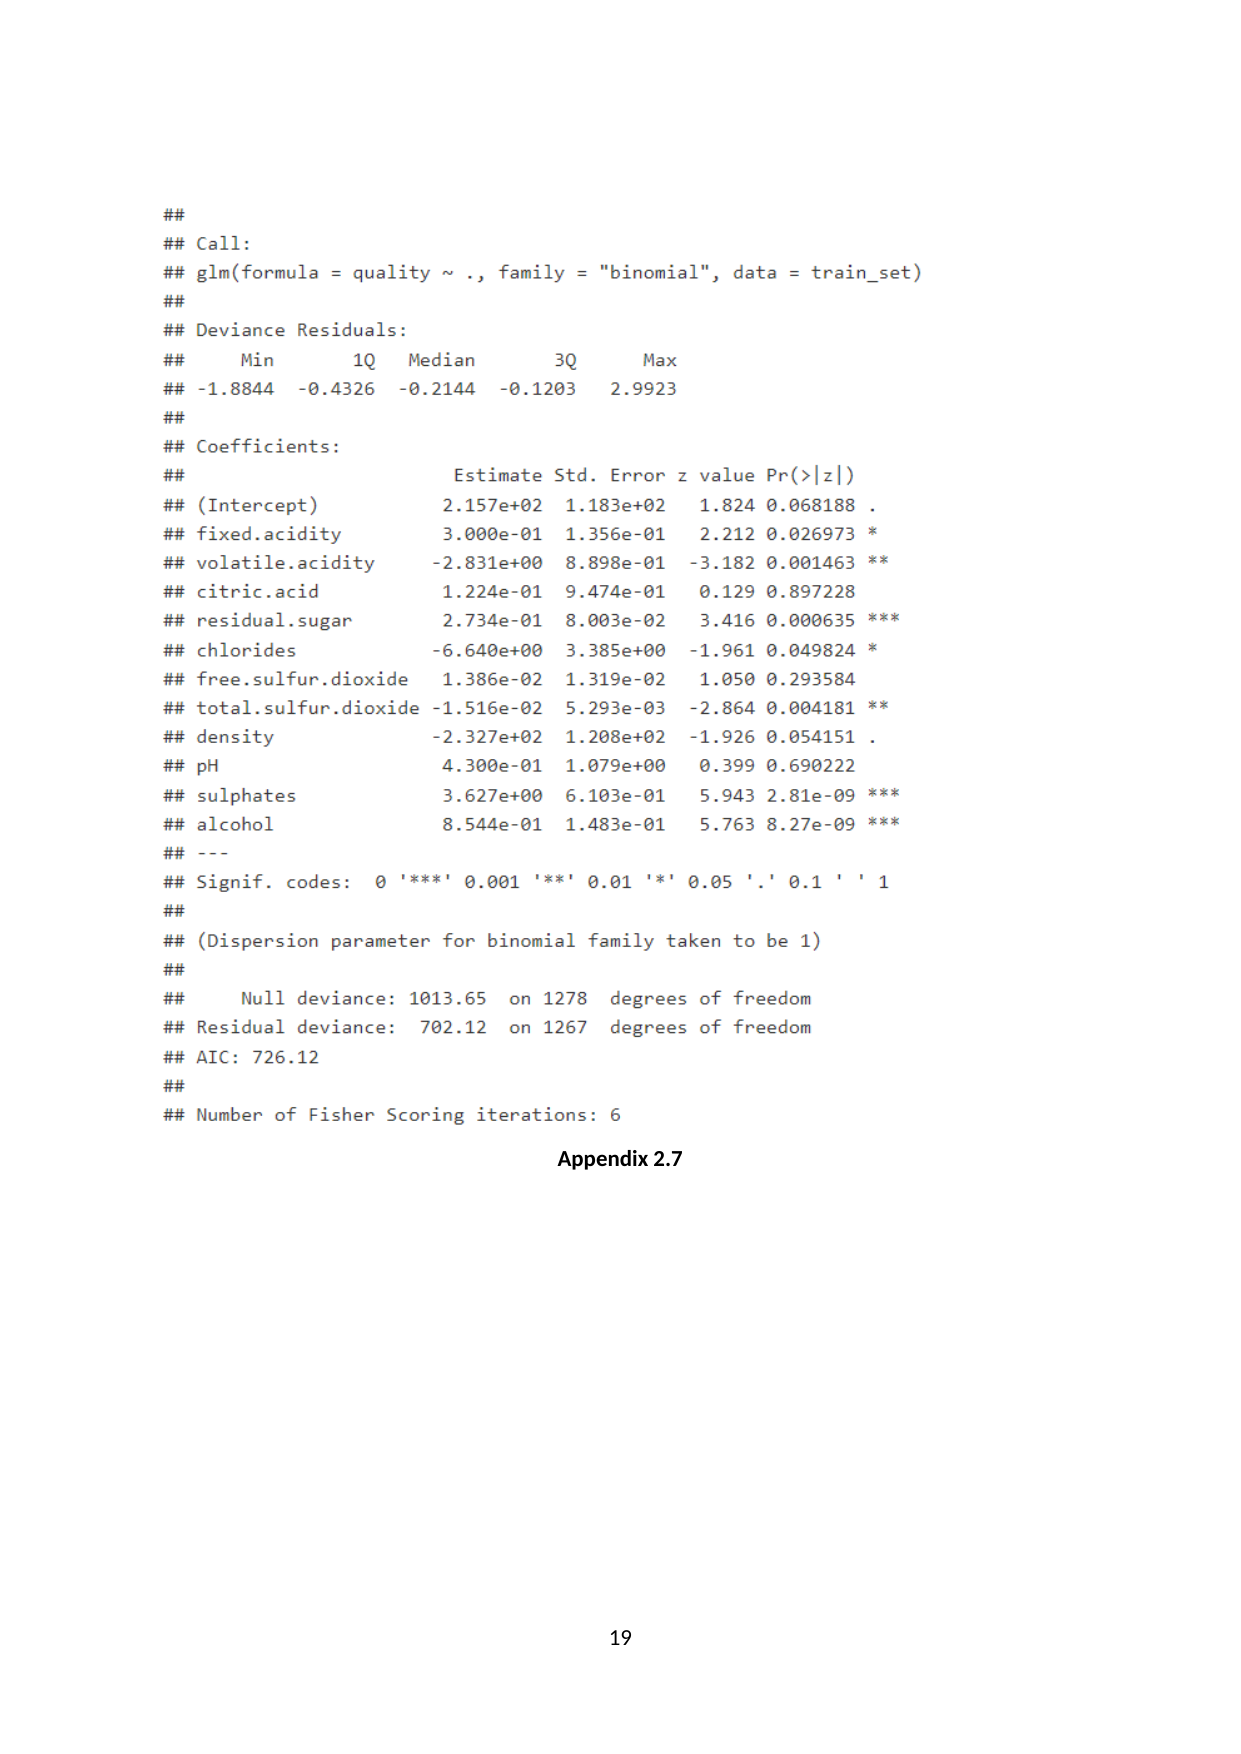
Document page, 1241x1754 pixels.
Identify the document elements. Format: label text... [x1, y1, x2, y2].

text Appendix 2.7 [150, 1144, 1090, 1173]
picture [152, 196, 1088, 1126]
